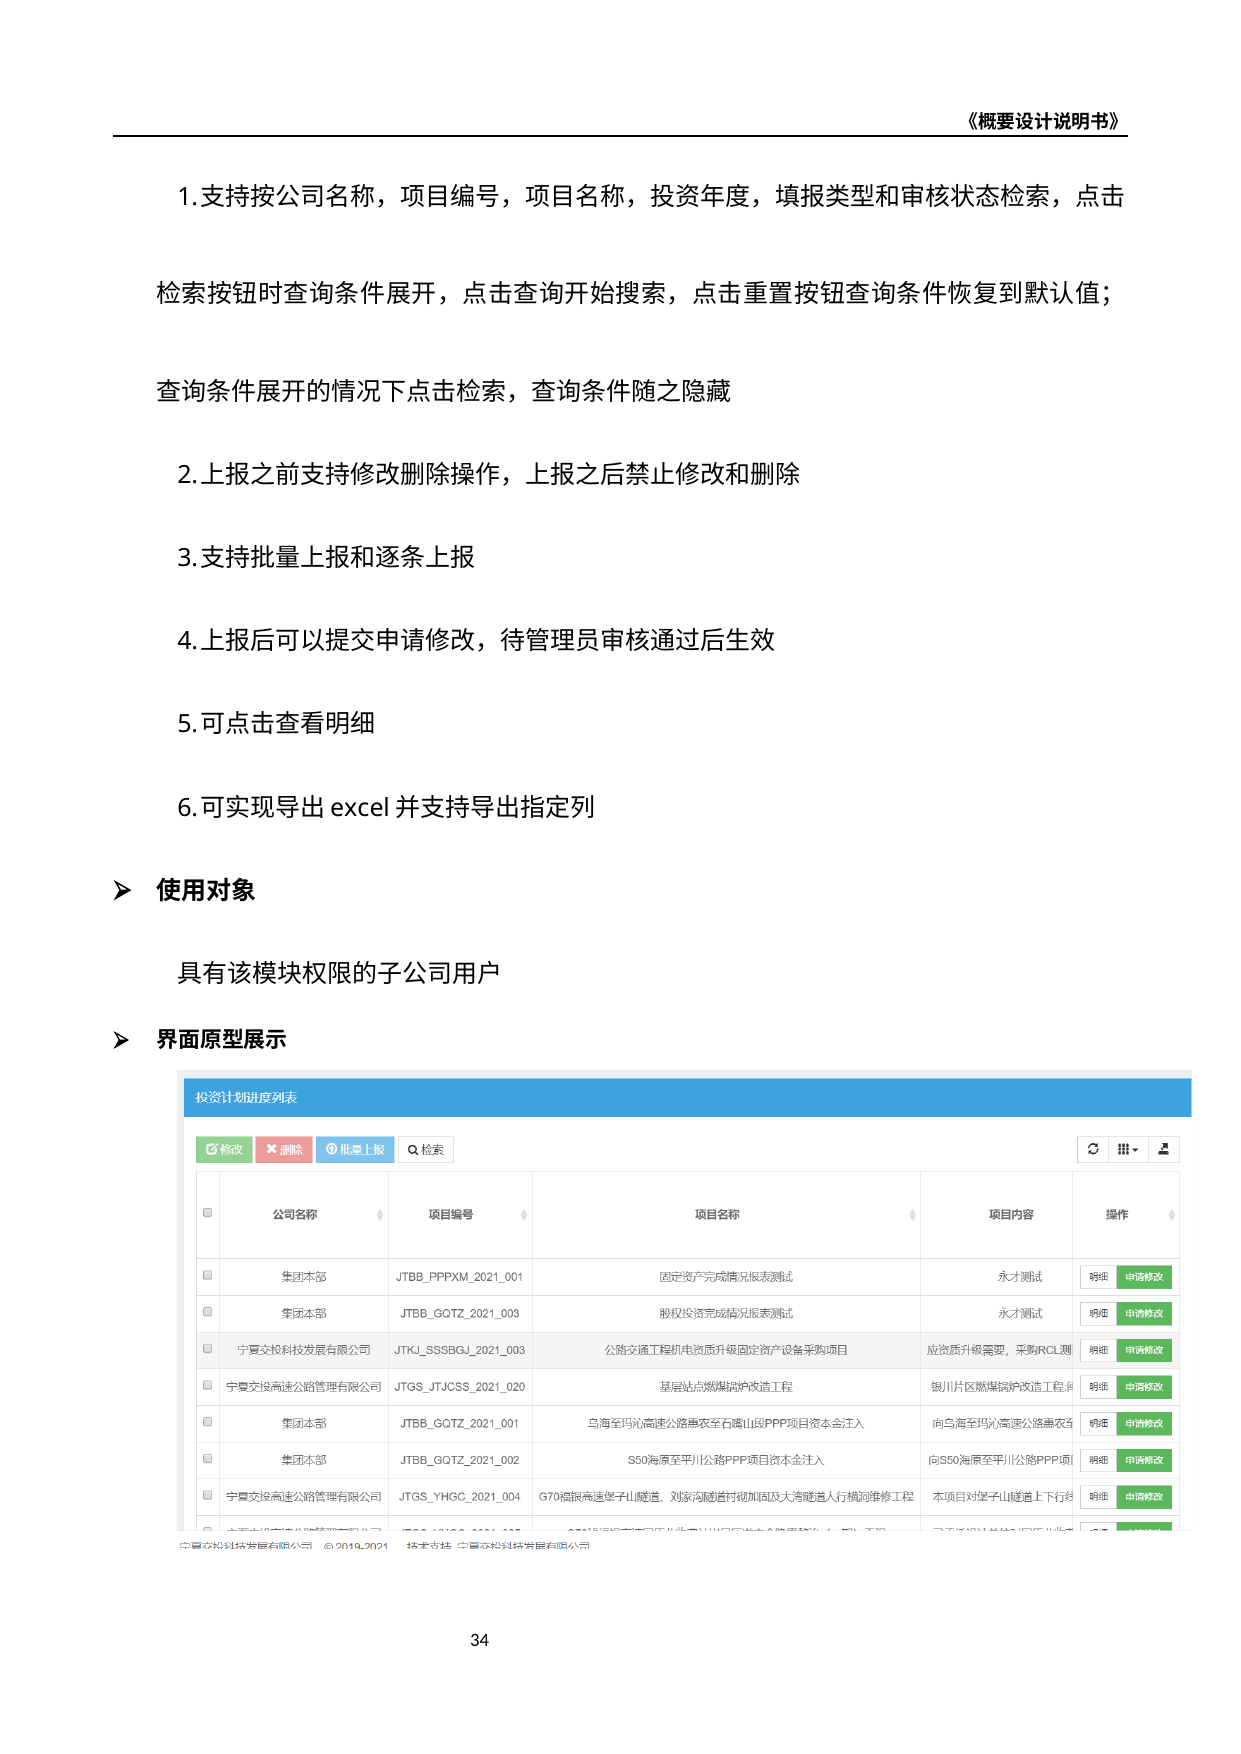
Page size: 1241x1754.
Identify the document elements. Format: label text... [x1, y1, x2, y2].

list 使用对象 [112, 856, 1128, 921]
picture [177, 1070, 1193, 1549]
list 上报后可以提交申请修改，待管理员审核通过后生效 [156, 606, 1128, 671]
list 界面原型展示 [112, 1022, 1128, 1054]
text 具有该模块权限的子公司用户 [156, 939, 1128, 1004]
list 可实现导出excel并支持导出指定列 [156, 773, 1128, 838]
list 上报之前支持修改删除操作，上报之后禁止修改和删除 [156, 440, 1128, 505]
list 支持批量上报和逐条上报 [156, 523, 1128, 588]
list 支持按公司名称，项目编号，项目名称，投资年度，填报类型和审核状态检索，点击检索按钮时查询条件展开，点击查询开始搜索，点击重置按钮查询条件恢复到默认值；查询条件展开的情况下点击检索，查询条件随之隐藏 [156, 162, 1128, 422]
list 可点击查看明细 [156, 689, 1128, 754]
